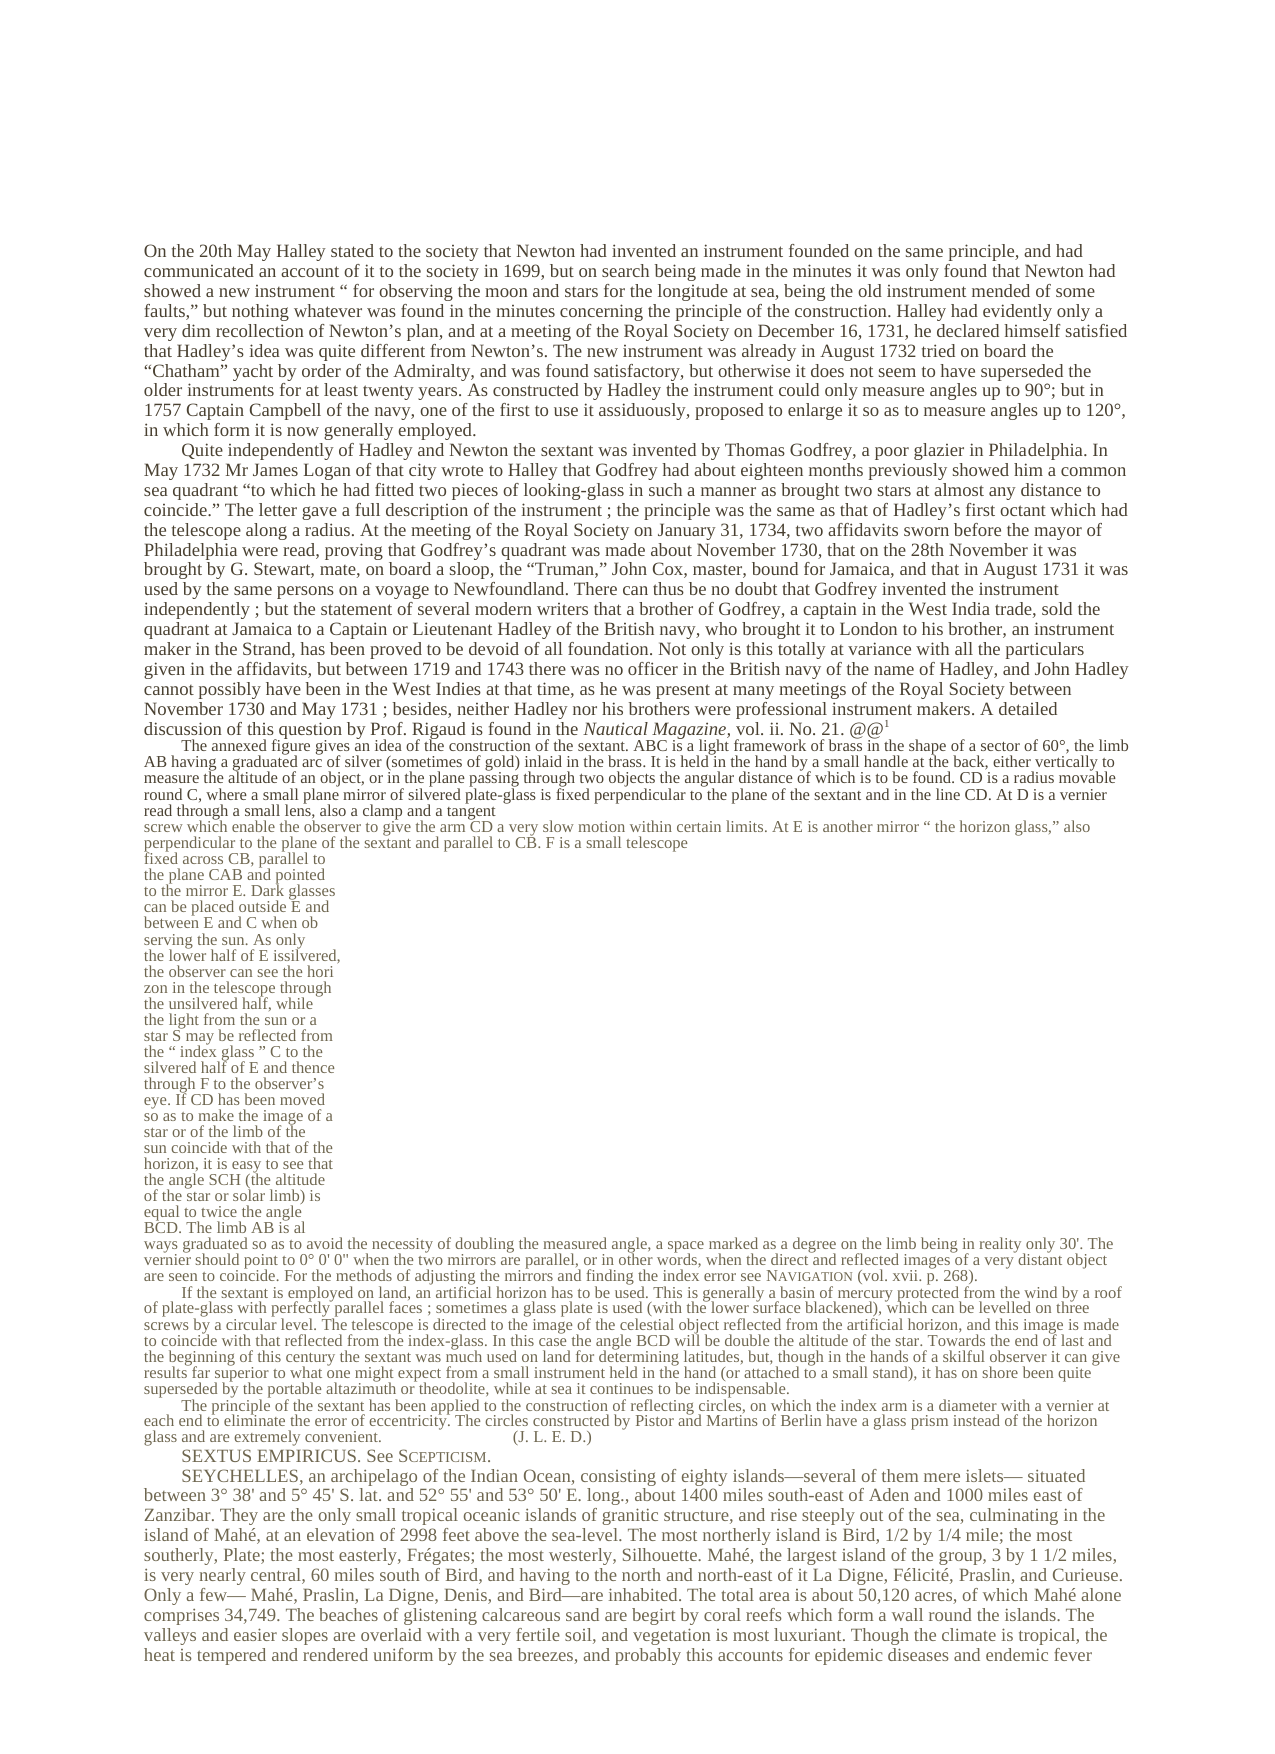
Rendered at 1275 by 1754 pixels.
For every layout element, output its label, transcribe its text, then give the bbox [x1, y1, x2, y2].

text BCD. The limb AB is al [144, 1221, 1131, 1237]
text of the star or solar limb) is [144, 1189, 1131, 1205]
text zon in the telescope through [144, 980, 1131, 996]
text On the 20th May Halley stated to the society that Newton had invented an instrument founded on the same principle, and had communicated an account of it to the society in 1699, but on search being made in the minutes it was only found that Newton had showed a new instrument “ for observing the moon and stars for the longitude at sea, being the old instrument mended of some faults,” but nothing whatever was found in the minutes concerning the principle of the construction. Halley had evidently only a very dim recollection of Newton’s plan, and at a meeting of the Royal Society on December 16, 1731, he declared himself satisfied that Hadley’s idea was quite different from Newton’s. The new instrument was already in August 1732 tried on board the “Chatham” yacht by order of the Admiralty, and was found satisfactory, but otherwise it does not seem to have superseded the older instruments for at least twenty years. As constructed by Hadley the instrument could only measure angles up to 90°; but in 1757 Captain Campbell of the navy, one of the first to use it assiduously, proposed to enlarge it so as to measure angles up to 120°, in which form it is now generally employed. [144, 242, 1131, 441]
text The principle of the sextant has been applied to the construction of reflecting circles, on which the index arm is a diameter with a vernier at each end to eliminate the error of eccentricity. The circles constructed by Pistor and Martins of Berlin have a glass prism instead of the horizon glass and are extremely convenient. (J. L. E. D.) [144, 1398, 1131, 1446]
text the plane CAB and pointed [144, 868, 1131, 884]
text equal to twice the angle [144, 1205, 1131, 1221]
text the light from the sun or a [144, 1012, 1131, 1028]
text silvered half of E and thence [144, 1060, 1131, 1076]
text screw which enable the observer to give the arm CD a very slow motion within certain limits. At E is another mirror “ the horizon glass,” also perpendicular to the plane of the sextant and parallel to CB. F is a small telescope [144, 820, 1131, 852]
text The annexed figure gives an idea of the construction of the sextant. ABC is a light framework of brass in the shape of a sector of 60°, the limb AB having a graduated arc of silver (sometimes of gold) inlaid in the brass. It is held in the hand by a small handle at the back, either vertically to measure the altitude of an object, or in the plane passing through two objects the angular distance of which is to be found. CD is a radius movable round C, where a small plane mirror of silvered plate-glass is fixed perpendicular to the plane of the sextant and in the line CD. At D is a vernier read through a small lens, also a clamp and a tangent [144, 739, 1131, 820]
text the lower half of E issilvered, [144, 948, 1131, 964]
text the unsilvered half, while [144, 996, 1131, 1012]
text to the mirror E. Dark glasses [144, 884, 1131, 900]
text eye. If CD has been moved [144, 1092, 1131, 1108]
text through F to the observer’s [144, 1076, 1131, 1092]
text serving the sun. As only [144, 932, 1131, 948]
text the angle SCH (the altitude [144, 1173, 1131, 1189]
text If the sextant is employed on land, an artificial horizon has to be used. This is generally a basin of mercury protected from the wind by a roof of plate-glass with perfectly parallel faces ; sometimes a glass plate is used (with the lower surface blackened), which can be levelled on three screws by a circular level. The telescope is directed to the image of the celestial object reflected from the artificial horizon, and this image is made to coincide with that reflected from the index-glass. In this case the angle BCD will be double the altitude of the star. Towards the end of last and the beginning of this century the sextant was much used on land for determining latitudes, but, though in the hands of a skilful observer it can give results far superior to what one might expect from a small instrument held in the hand (or attached to a small stand), it has on shore been quite superseded by the portable altazimuth or theodolite, while at sea it continues to be indispensable. [144, 1285, 1131, 1398]
text can be placed outside E and [144, 900, 1131, 916]
text between E and C when ob [144, 916, 1131, 932]
text horizon, it is easy to see that [144, 1157, 1131, 1173]
text fixed across CB, parallel to [144, 852, 1131, 868]
text ways graduated so as to avoid the necessity of doubling the measured angle, a space marked as a degree on the limb being in reality only 30'. The vernier should point to 0° 0' 0" when the two mirrors are parallel, or in other words, when the direct and reflected images of a very distant object are seen to coincide. For the methods of adjusting the mirrors and finding the index error see Navigation (vol. xvii. p. 268). [144, 1237, 1131, 1285]
text the observer can see the hori [144, 964, 1131, 980]
text sun coincide with that of the [144, 1141, 1131, 1157]
text Quite independently of Hadley and Newton the sextant was invented by Thomas Godfrey, a poor glazier in Philadelphia. In May 1732 Mr James Logan of that city wrote to Halley that Godfrey had about eighteen months previously showed him a common sea quadrant “to which he had fitted two pieces of looking-glass in such a manner as brought two stars at almost any distance to coincide.” The letter gave a full description of the instrument ; the principle was the same as that of Hadley’s first octant which had the telescope along a radius. At the meeting of the Royal Society on January 31, 1734, two affidavits sworn before the mayor of Philadelphia were read, proving that Godfrey’s quadrant was made about November 1730, that on the 28th November it was brought by G. Stewart, mate, on board a sloop, the “Truman,” John Cox, master, bound for Jamaica, and that in August 1731 it was used by the same persons on a voyage to Newfoundland. There can thus be no doubt that Godfrey invented the instrument independently ; but the statement of several modern writers that a brother of Godfrey, a captain in the West India trade, sold the quadrant at Jamaica to a Captain or Lieutenant Hadley of the British navy, who brought it to London to his brother, an instrument maker in the Strand, has been proved to be devoid of all foundation. Not only is this totally at variance with all the particulars given in the affidavits, but between 1719 and 1743 there was no officer in the British navy of the name of Hadley, and John Hadley cannot possibly have been in the West Indies at that time, as he was present at many meetings of the Royal Society between November 1730 and May 1731 ; besides, neither Hadley nor his brothers were professional instrument makers. A detailed discussion of this question by Prof. Rigaud is found in the Nautical Magazine, vol. ii. No. 21. @@1 [144, 441, 1131, 739]
text the “ index glass ” C to the [144, 1044, 1131, 1060]
text star or of the limb of the [144, 1124, 1131, 1141]
text SEXTUS EMPIRICUS. See Scepticism. [144, 1446, 1131, 1466]
text star S may be reflected from [144, 1028, 1131, 1044]
text so as to make the image of a [144, 1108, 1131, 1124]
